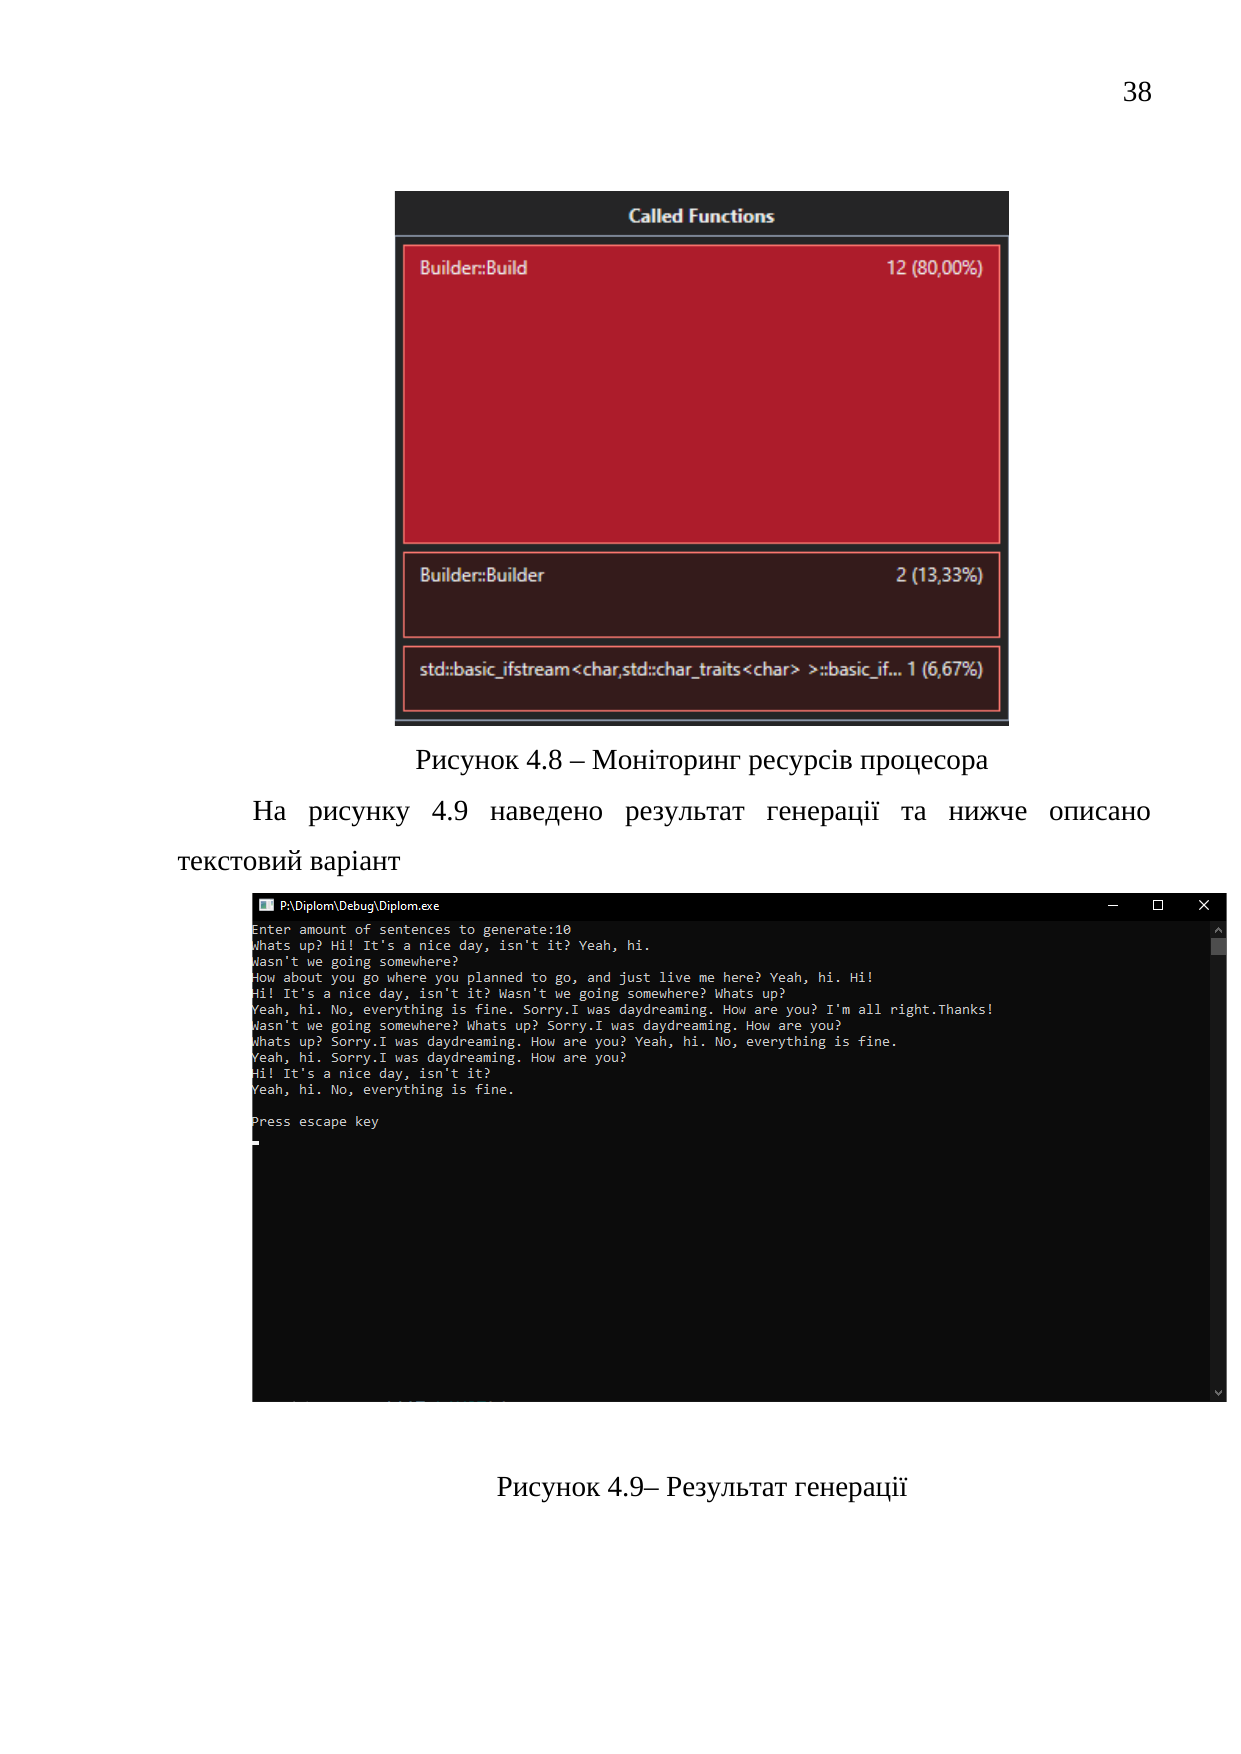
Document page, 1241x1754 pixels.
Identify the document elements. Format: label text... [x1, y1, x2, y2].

text Рисунок 4.9– Результат генерації [177, 1469, 1152, 1502]
picture [252, 893, 1227, 1402]
picture [394, 191, 1009, 726]
text Рисунок 4.8 – Моніторинг ресурсів процесора [177, 742, 1152, 776]
text На рисунку 4.9 наведено результат генерації та нижче описано текстовий варіант [177, 793, 1152, 876]
